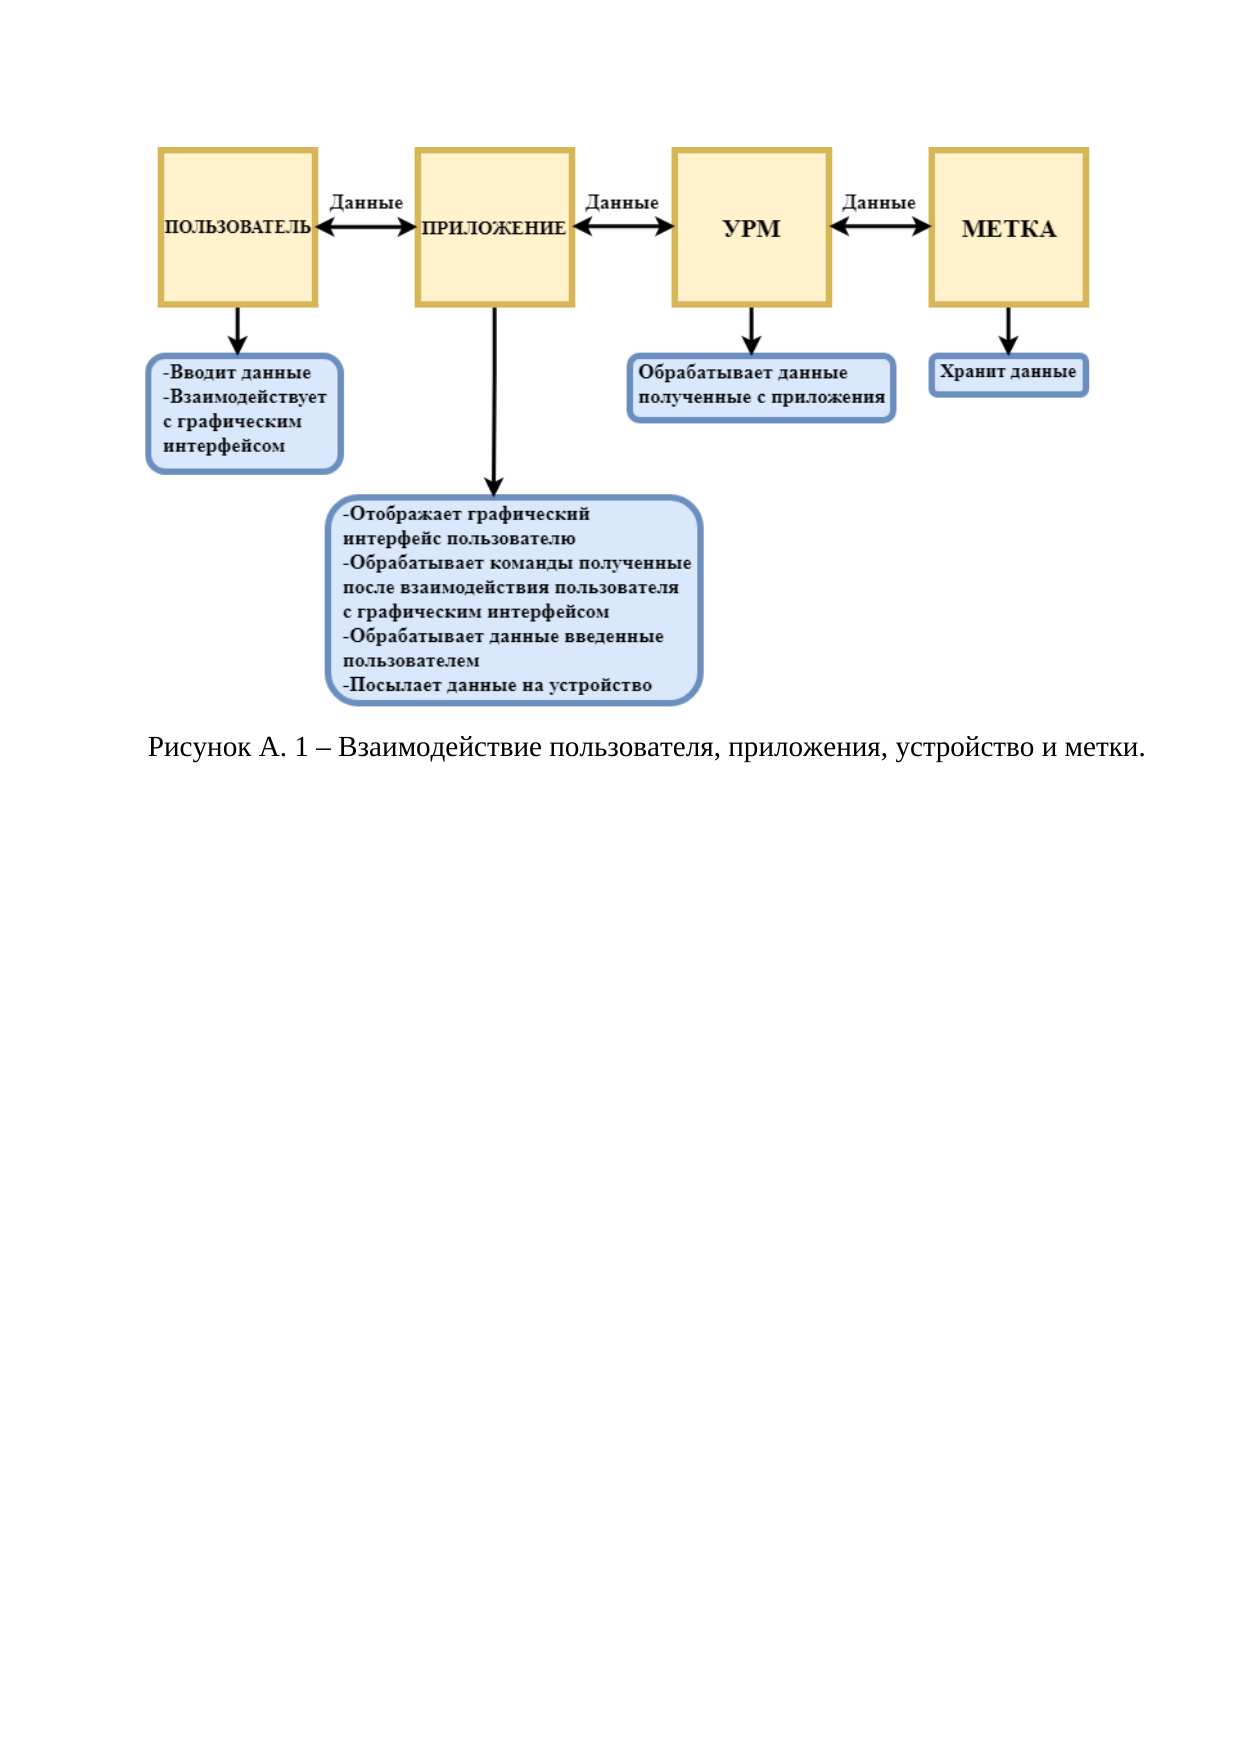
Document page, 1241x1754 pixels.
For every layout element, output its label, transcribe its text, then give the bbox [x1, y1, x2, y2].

picture [145, 147, 1106, 713]
